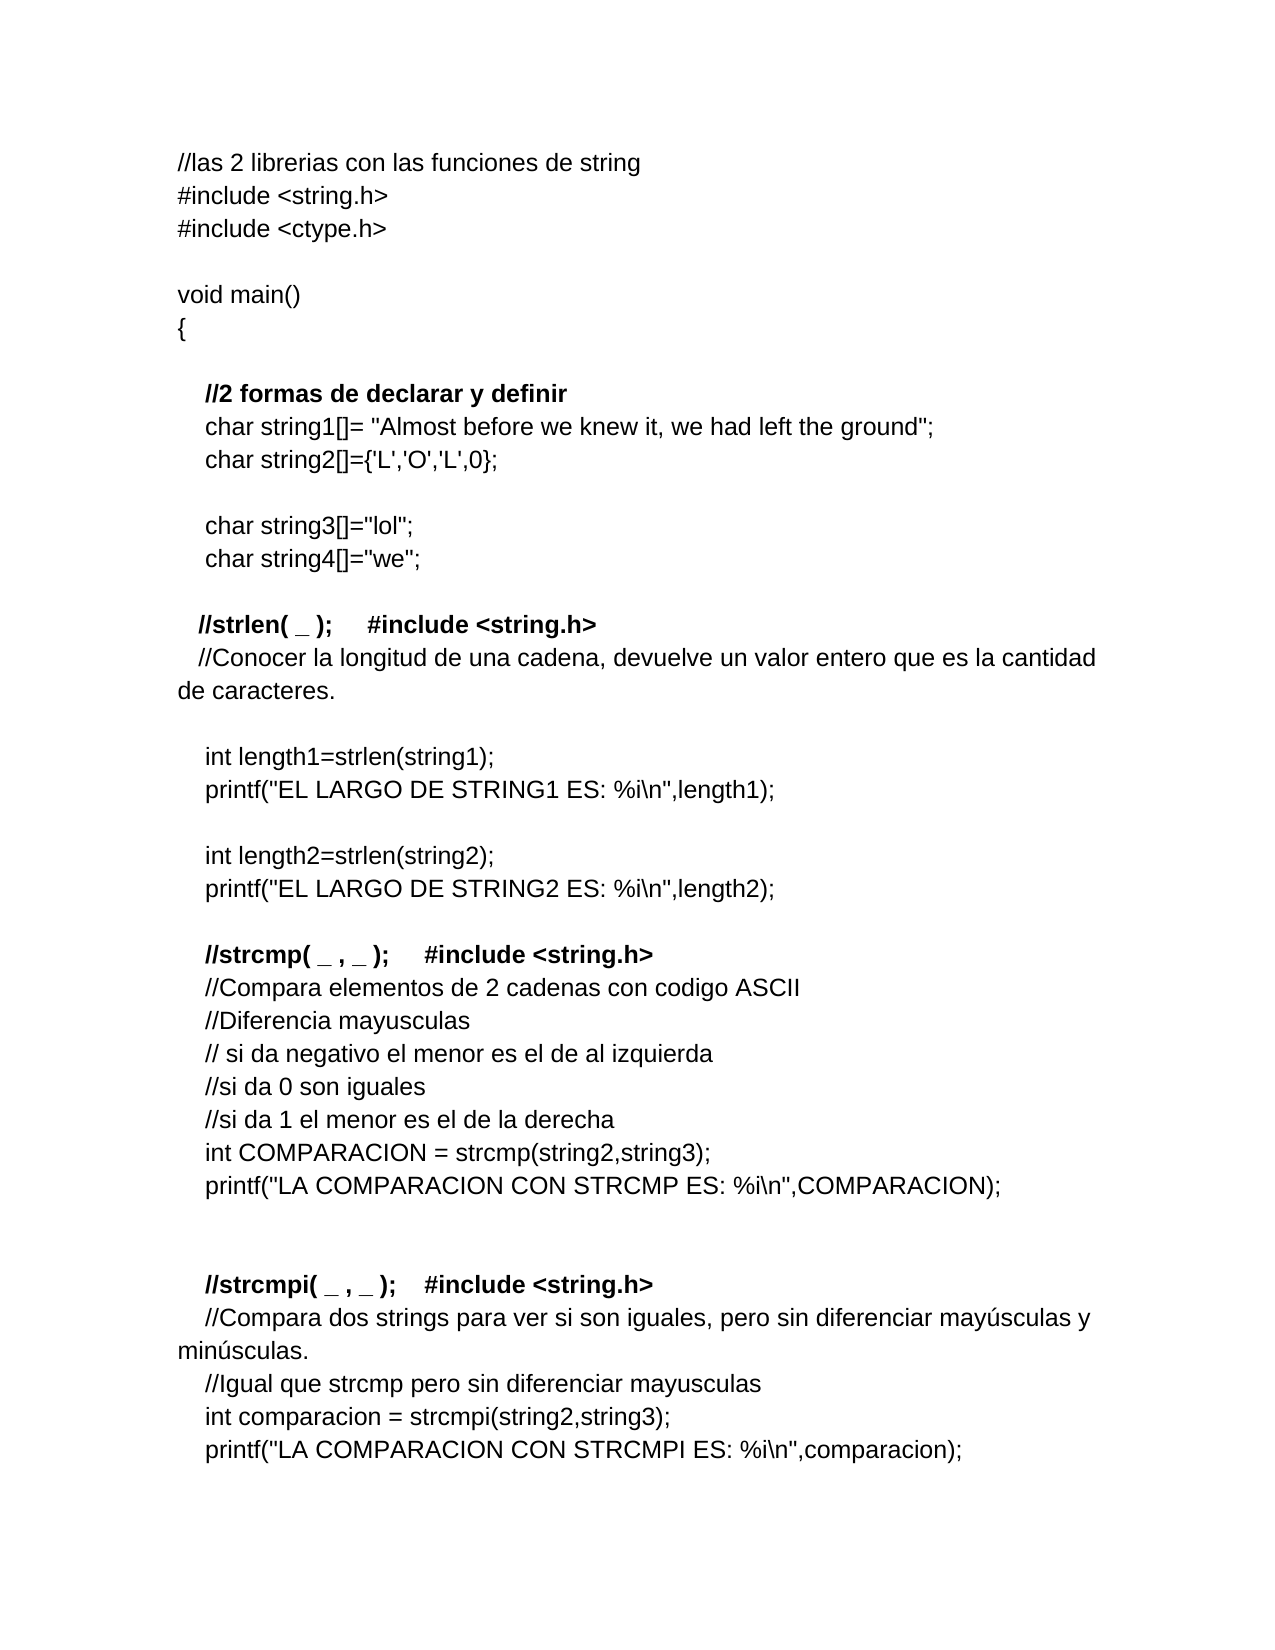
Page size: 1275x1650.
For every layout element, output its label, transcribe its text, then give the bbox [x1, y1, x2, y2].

text { [177, 313, 1098, 341]
text printf("EL LARGO DE STRING2 ES: %i\n",length2); [177, 874, 1098, 903]
text int comparacion = strcmpi(string2,string3); [177, 1402, 1098, 1431]
text // si da negativo el menor es el de al izquierda [177, 1039, 1098, 1068]
text int length2=strlen(string2); [177, 841, 1098, 870]
text char string3[]="lol"; [177, 511, 1098, 539]
text printf("EL LARGO DE STRING1 ES: %i\n",length1); [177, 775, 1098, 804]
text //Conocer la longitud de una cadena, devuelve un valor entero que es la cantidad de caracteres. [177, 643, 1098, 705]
text //Diferencia mayusculas [177, 1006, 1098, 1035]
text char string2[]={'L','O','L',0}; [177, 445, 1098, 473]
text int COMPARACION = strcmp(string2,string3); [177, 1138, 1098, 1167]
text //las 2 librerias con las funciones de string [177, 148, 1098, 176]
text char string4[]="we"; [177, 544, 1098, 573]
text void main() [177, 280, 1098, 308]
text //Compara dos strings para ver si son iguales, pero sin diferenciar mayúsculas y minúsculas. [177, 1303, 1098, 1365]
text //strlen( _ ); #include <string.h> [177, 610, 1098, 639]
text //strcmpi( _ , _ ); #include <string.h> [177, 1270, 1098, 1299]
text //si da 1 el menor es el de la derecha [177, 1105, 1098, 1134]
text #include <ctype.h> [177, 214, 1098, 242]
text #include <string.h> [177, 181, 1098, 209]
text printf("LA COMPARACION CON STRCMP ES: %i\n",COMPARACION); [177, 1171, 1098, 1200]
text //Compara elementos de 2 cadenas con codigo ASCII [177, 973, 1098, 1002]
text //strcmp( _ , _ ); #include <string.h> [177, 940, 1098, 969]
text char string1[]= "Almost before we knew it, we had left the ground"; [177, 412, 1098, 441]
text printf("LA COMPARACION CON STRCMPI ES: %i\n",comparacion); [177, 1435, 1098, 1464]
text //si da 0 son iguales [177, 1072, 1098, 1101]
text //2 formas de declarar y definir [177, 379, 1098, 407]
text //Igual que strcmp pero sin diferenciar mayusculas [177, 1369, 1098, 1398]
text int length1=strlen(string1); [177, 742, 1098, 771]
